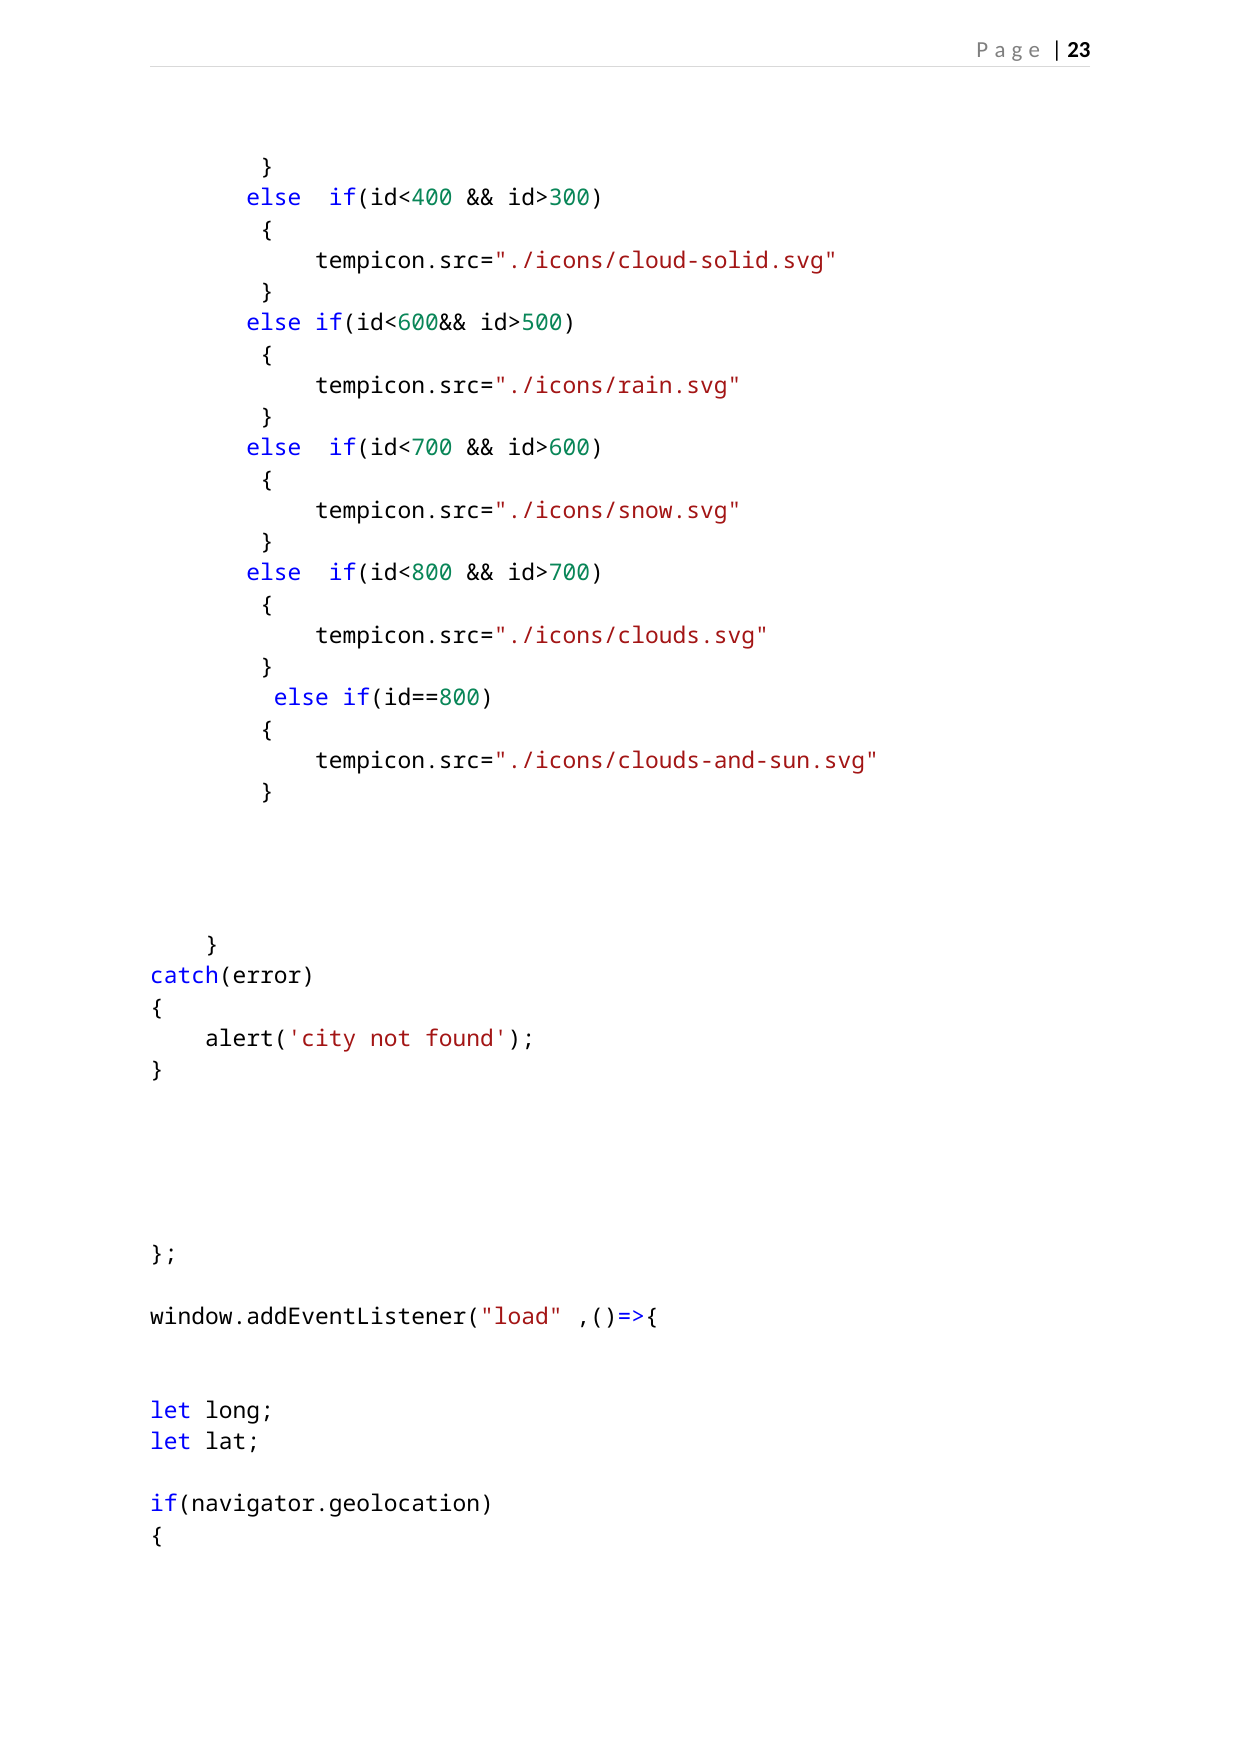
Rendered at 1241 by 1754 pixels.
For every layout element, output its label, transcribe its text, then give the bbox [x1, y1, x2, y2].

text } [150, 650, 1090, 681]
text else if(id<400 && id>300) [150, 181, 1090, 212]
text } [150, 150, 1090, 181]
text } [150, 525, 1090, 556]
text tempicon.src="./icons/rain.svg" [150, 369, 1090, 400]
text tempicon.src="./icons/clouds-and-sun.svg" [150, 744, 1090, 775]
text { [150, 1518, 1090, 1550]
text window.addEventListener("load" ,()=>{ [150, 1268, 1090, 1331]
text catch(error) [150, 959, 1090, 991]
text } [150, 400, 1090, 431]
text } [150, 1053, 1090, 1084]
text else if(id<800 && id>700) [150, 556, 1090, 587]
text }; [150, 1237, 1090, 1268]
text { [150, 587, 1090, 619]
text else if(id<700 && id>600) [150, 431, 1090, 462]
text let long; [150, 1393, 1090, 1425]
text tempicon.src="./icons/cloud-solid.svg" [150, 244, 1090, 275]
text { [150, 337, 1090, 369]
text tempicon.src="./icons/clouds.svg" [150, 619, 1090, 650]
text else if(id==800) [150, 681, 1090, 712]
text { [150, 212, 1090, 244]
text else if(id<600&& id>500) [150, 306, 1090, 337]
text } [150, 928, 1090, 959]
text } [150, 275, 1090, 306]
text { [150, 991, 1090, 1022]
text alert('city not found'); [150, 1022, 1090, 1053]
text if(navigator.geolocation) [150, 1487, 1090, 1518]
text tempicon.src="./icons/snow.svg" [150, 494, 1090, 525]
text { [150, 462, 1090, 494]
text { [150, 712, 1090, 744]
text let lat; [150, 1425, 1090, 1456]
text } [150, 775, 1090, 806]
